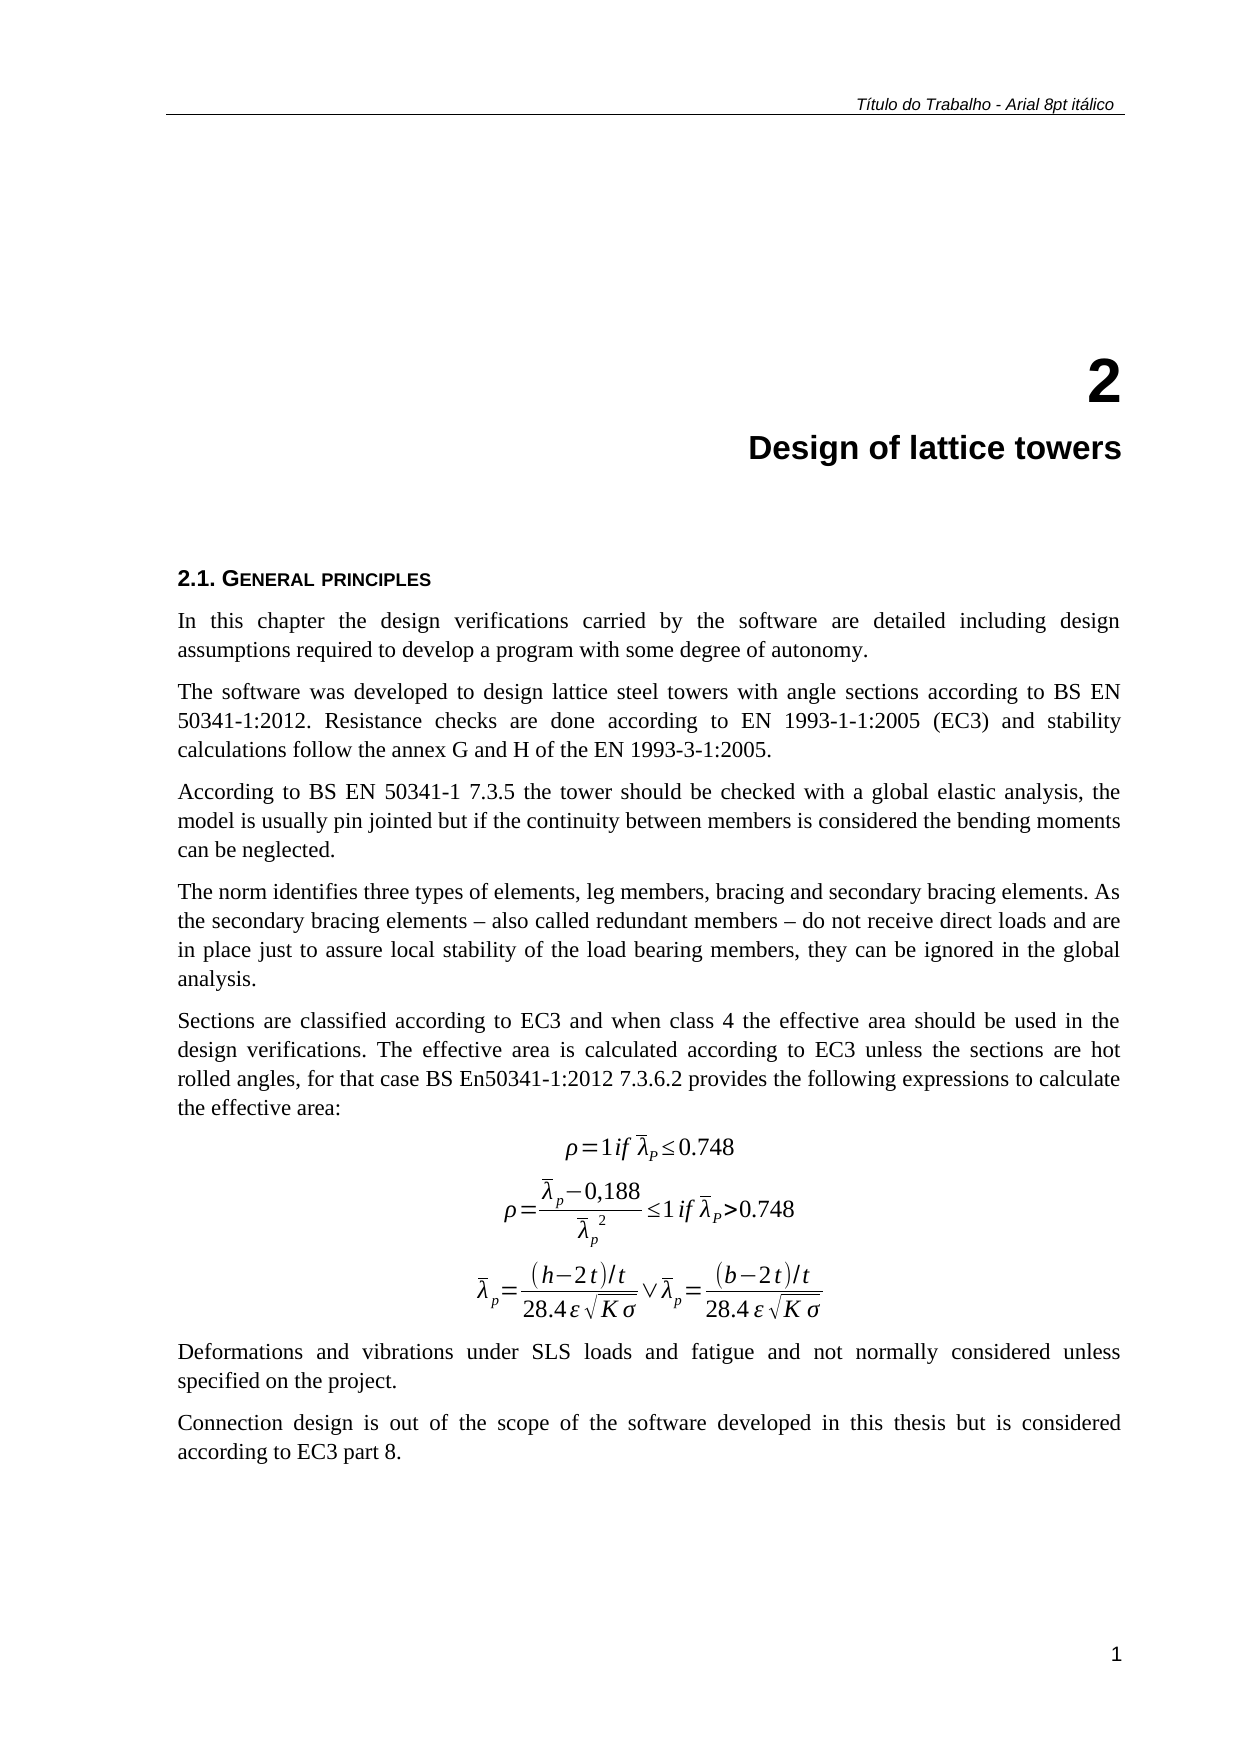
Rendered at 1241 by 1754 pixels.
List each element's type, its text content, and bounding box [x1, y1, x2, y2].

text Design of lattice towers [532, 428, 1122, 467]
text 2 [177, 344, 1122, 416]
text The software was developed to design lattice steel towers with angle sections according to BS EN 50341-1:2012. Resistance checks are done according to EN 1993-1-1:2005 (EC3) and stability calculations follow the annex G and H of the EN 1993-3-1:2005. [177, 675, 1122, 762]
text The norm identifies three types of elements, leg members, bracing and secondary bracing elements. As the secondary bracing elements – also called redundant members – do not receive direct loads and are in place just to assure local stability of the load bearing members, they can be ignored in the global analysis. [177, 875, 1122, 992]
text Deformations and vibrations under SLS loads and fatigue and not normally considered unless specified on the project. [177, 1336, 1122, 1394]
text According to BS EN 50341-1 7.3.5 the tower should be checked with a global elastic analysis, the model is usually pin jointed but if the continuity between members is considered the bending moments can be neglected. [177, 775, 1122, 862]
text 2.1. General principles [177, 562, 1122, 592]
text In this chapter the design verifications carried by the software are detailed including design assumptions required to develop a program with some degree of autonomy. [177, 604, 1122, 662]
text Sections are classified according to EC3 and when class 4 the effective area should be used in the design verifications. The effective area is calculated according to EC3 unless the sections are hot rolled angles, for that case BS En50341-1:2012 7.3.6.2 provides the following expressions to calculate the effective area: [177, 1004, 1122, 1121]
text Connection design is out of the scope of the software developed in this thesis but is considered according to EC3 part 8. [177, 1406, 1122, 1465]
